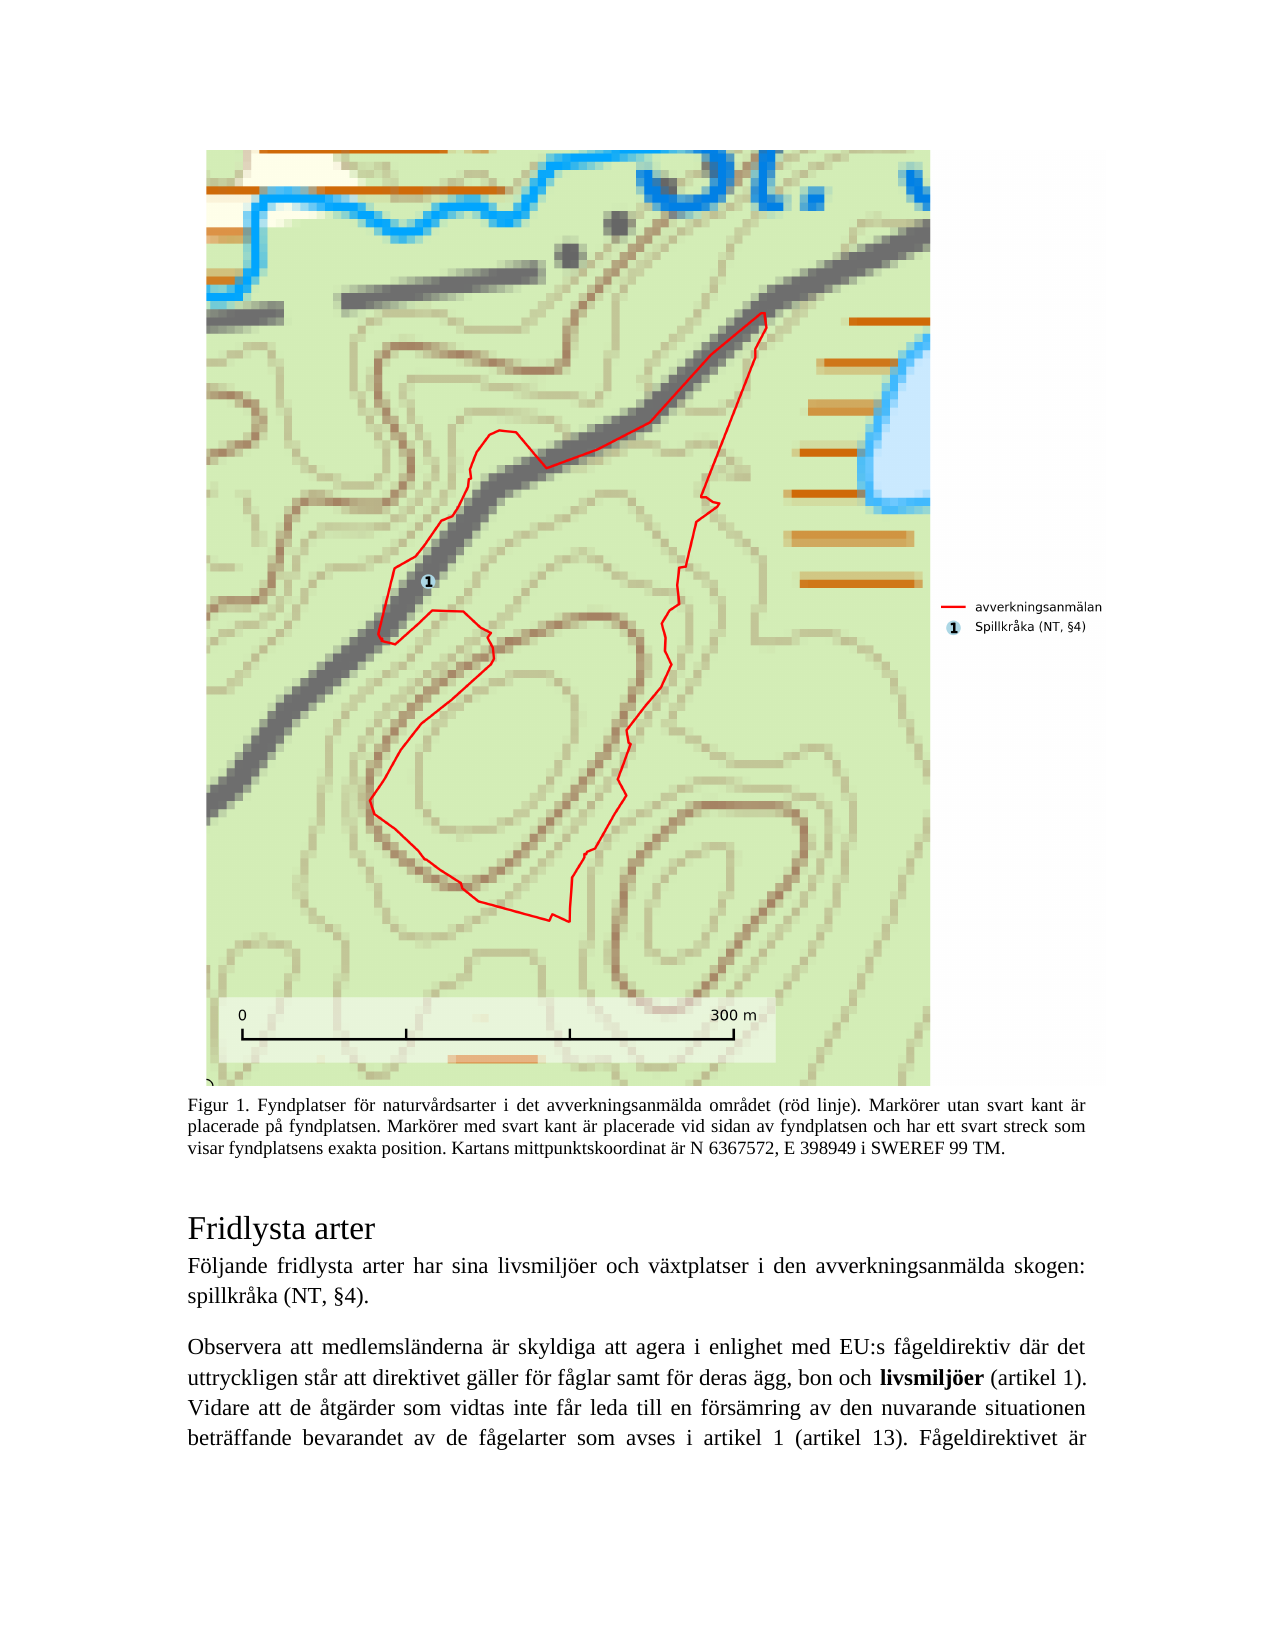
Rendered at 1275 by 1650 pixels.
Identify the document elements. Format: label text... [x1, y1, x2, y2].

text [187, 1333, 1087, 1450]
text Figur 1. Fyndplatser för naturvårdsarter i det avverkningsanmälda området (röd linje). Markörer utan svart kant är placerade på fyndplatsen. Markörer med svart kant är placerade vid sidan av fyndplatsen och har ett svart streck som visar fyndplatsens exakta position. Kartans mittpunktskoordinat är N 6367572, E 398949 i SWEREF 99 TM. [187, 1093, 1087, 1158]
text Följande fridlysta arter har sina livsmiljöer och växtplatser i den avverkningsanmälda skogen: spillkråka (NT, §4). [187, 1252, 1087, 1309]
subtitle Fridlysta arter [187, 1208, 1087, 1246]
picture [206, 150, 1107, 1086]
